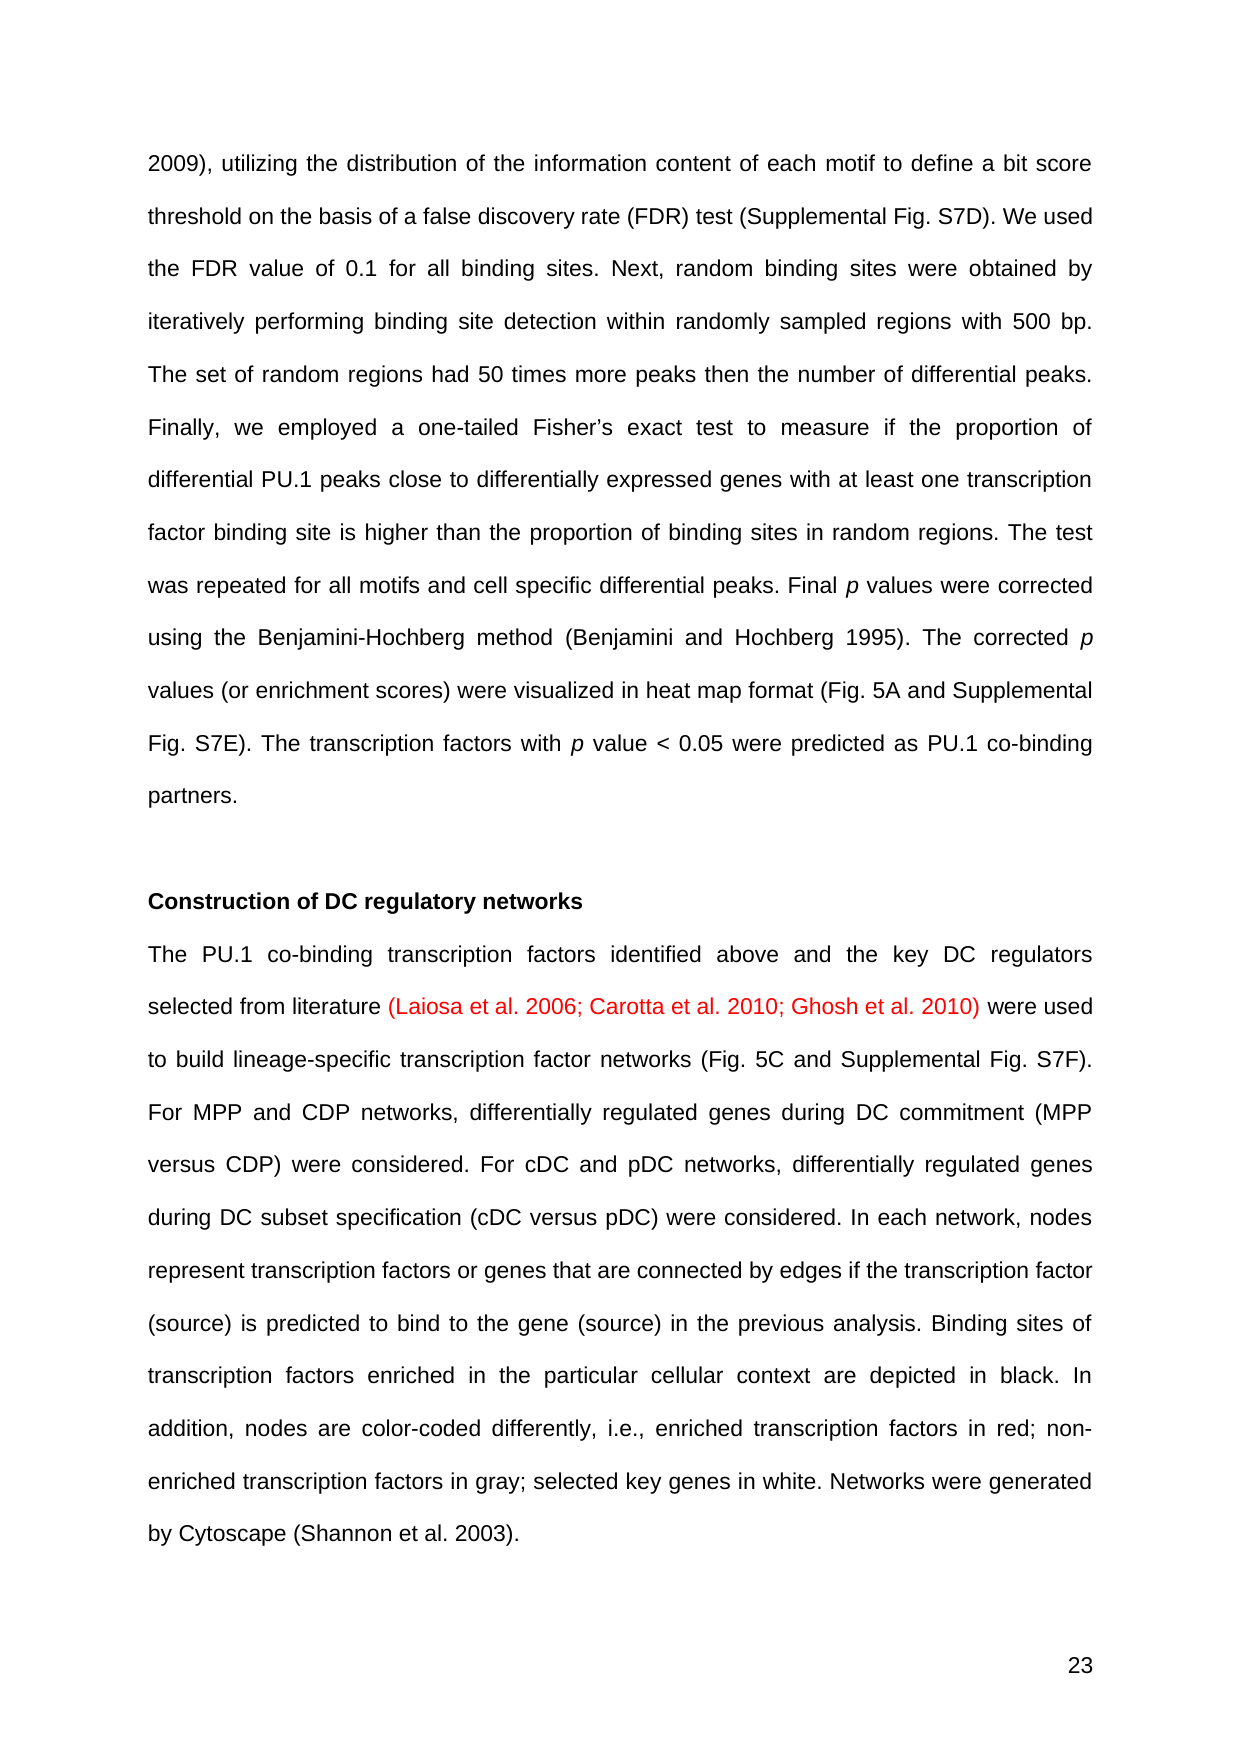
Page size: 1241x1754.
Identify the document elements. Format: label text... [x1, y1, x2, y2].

text The PU.1 co-binding transcription factors identified above and the key DC regulators selected from literature (Laiosa et al. 2006; Carotta et al. 2010; Ghosh et al. 2010) were used to build lineage-specific transcription factor networks (Fig. 5C and Supplemental Fig. S7F). For MPP and CDP networks, differentially regulated genes during DC commitment (MPP versus CDP) were considered. For cDC and pDC networks, differentially regulated genes during DC subset specification (cDC versus pDC) were considered. In each network, nodes represent transcription factors or genes that are connected by edges if the transcription factor (source) is predicted to bind to the gene (source) in the previous analysis. Binding sites of transcription factors enriched in the particular cellular context are depicted in black. In addition, nodes are color-coded differently, i.e., enriched transcription factors in red; non-enriched transcription factors in gray; selected key genes in white. Networks were generated by Cytoscape (Shannon et al. 2003). [148, 941, 1093, 1547]
text Construction of DC regulatory networks [148, 888, 1093, 914]
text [148, 150, 1093, 809]
